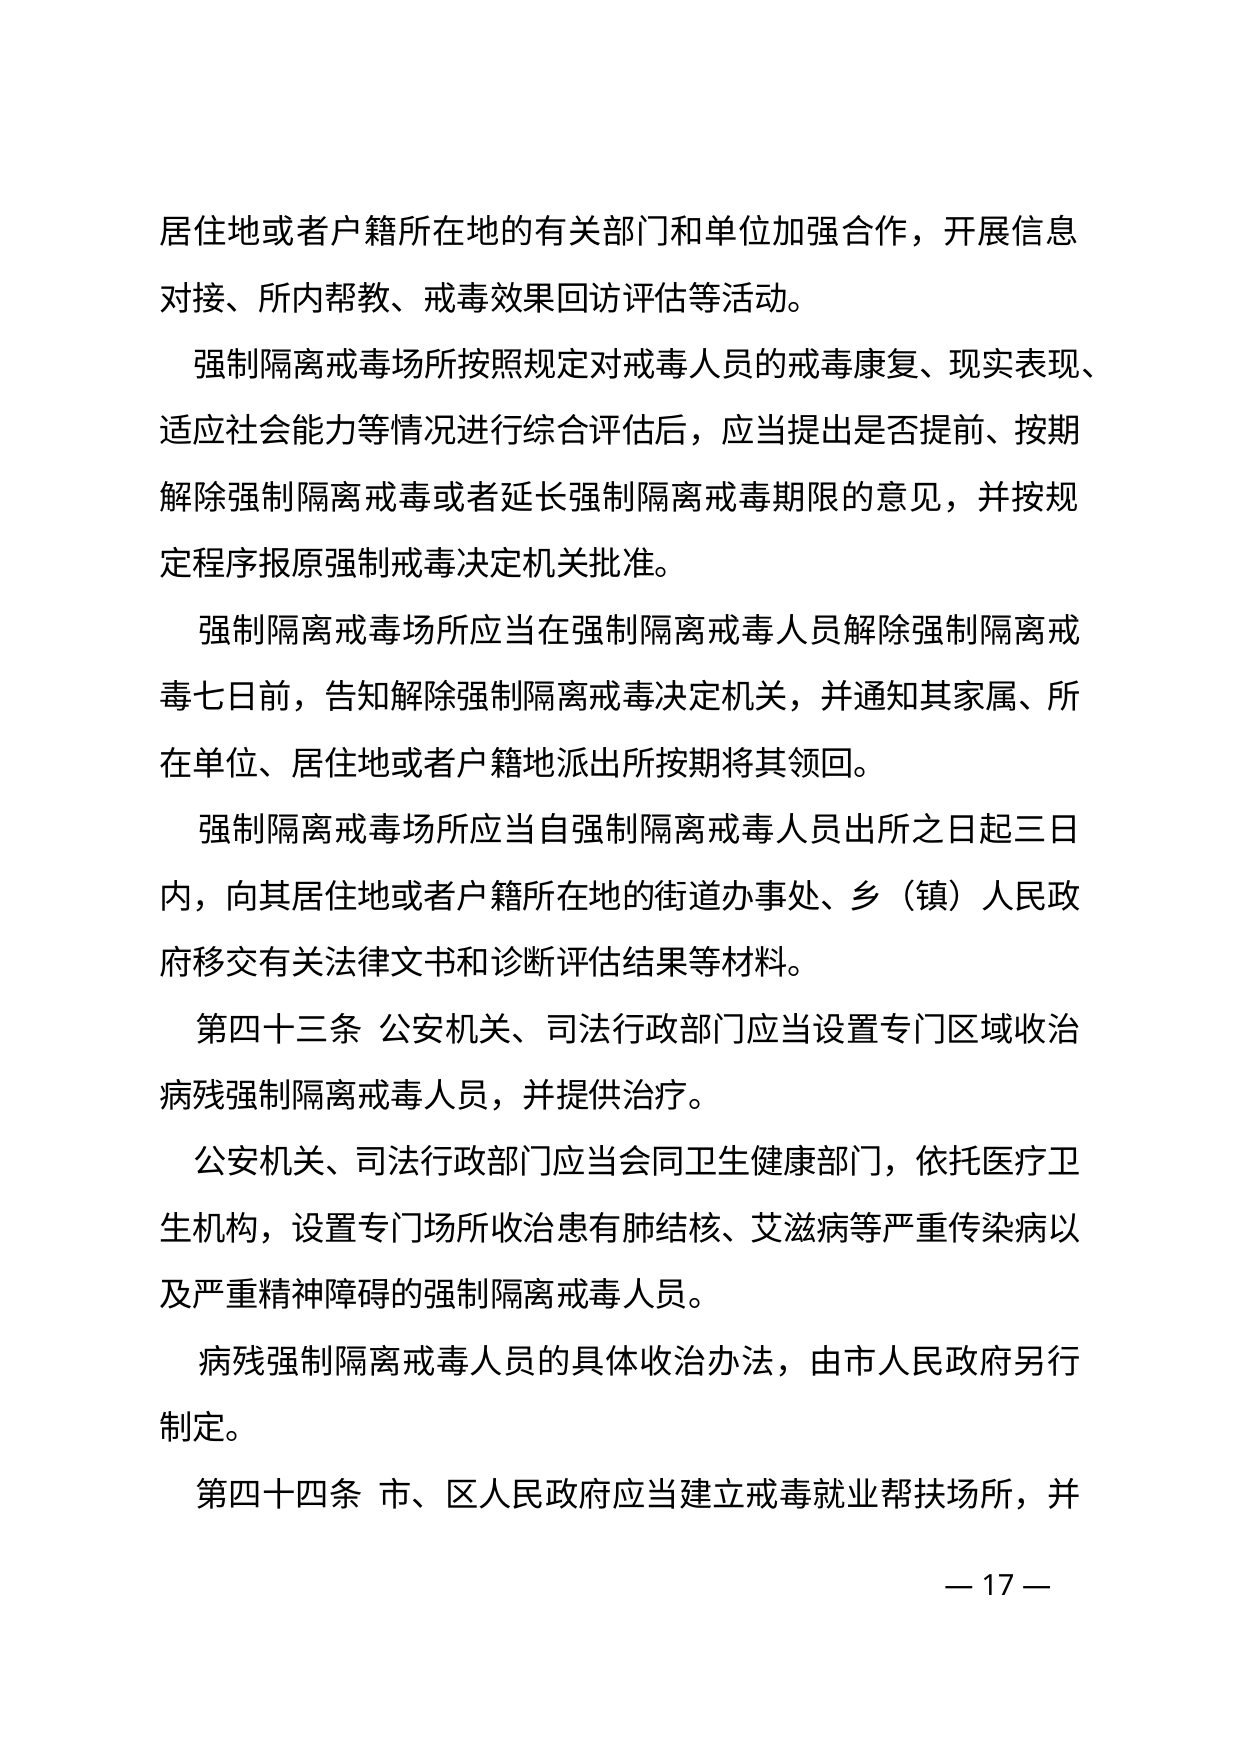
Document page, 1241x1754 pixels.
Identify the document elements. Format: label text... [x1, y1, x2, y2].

text 第四十三条 公安机关、司法行政部门应当设置专门区域收治病残强制隔离戒毒人员，并提供治疗。 [159, 1326, 1081, 1458]
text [159, 1458, 1081, 1525]
text 强制隔离戒毒场所按照规定对戒毒人员的戒毒康复、现实表现、适应社会能力等情况进行综合评估后，应当提出是否提前、按期解除强制隔离戒毒或者延长强制隔离戒毒期限的意见，并按规定程序报原强制戒毒决定机关批准。 [159, 661, 1081, 927]
text 强制隔离戒毒场所应当自强制隔离戒毒人员出所之日起三日内，向其居住地或者户籍所在地的街道办事处、乡（镇）人民政府移交有关法律文书和诊断评估结果等材料。 [159, 1126, 1081, 1326]
text 第四十二条 强制隔离戒毒场所应当与强制隔离戒毒人员现居住地或者户籍所在地的有关部门和单位加强合作，开展信息对接、所内帮教、戒毒效果回访评估等活动。 [159, 462, 1081, 661]
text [159, 196, 1081, 262]
text （一）逃避或者拒绝接受检测三次以上； [159, 262, 1081, 329]
text 强制隔离戒毒场所应当在强制隔离戒毒人员解除强制隔离戒毒七日前，告知解除强制隔离戒毒决定机关，并通知其家属、所在单位、居住地或者户籍地派出所按期将其领回。 [159, 927, 1081, 1126]
text （二）擅自离开社区康复执行地所在区三次以上或者累计超过三十日的。 [159, 329, 1081, 462]
